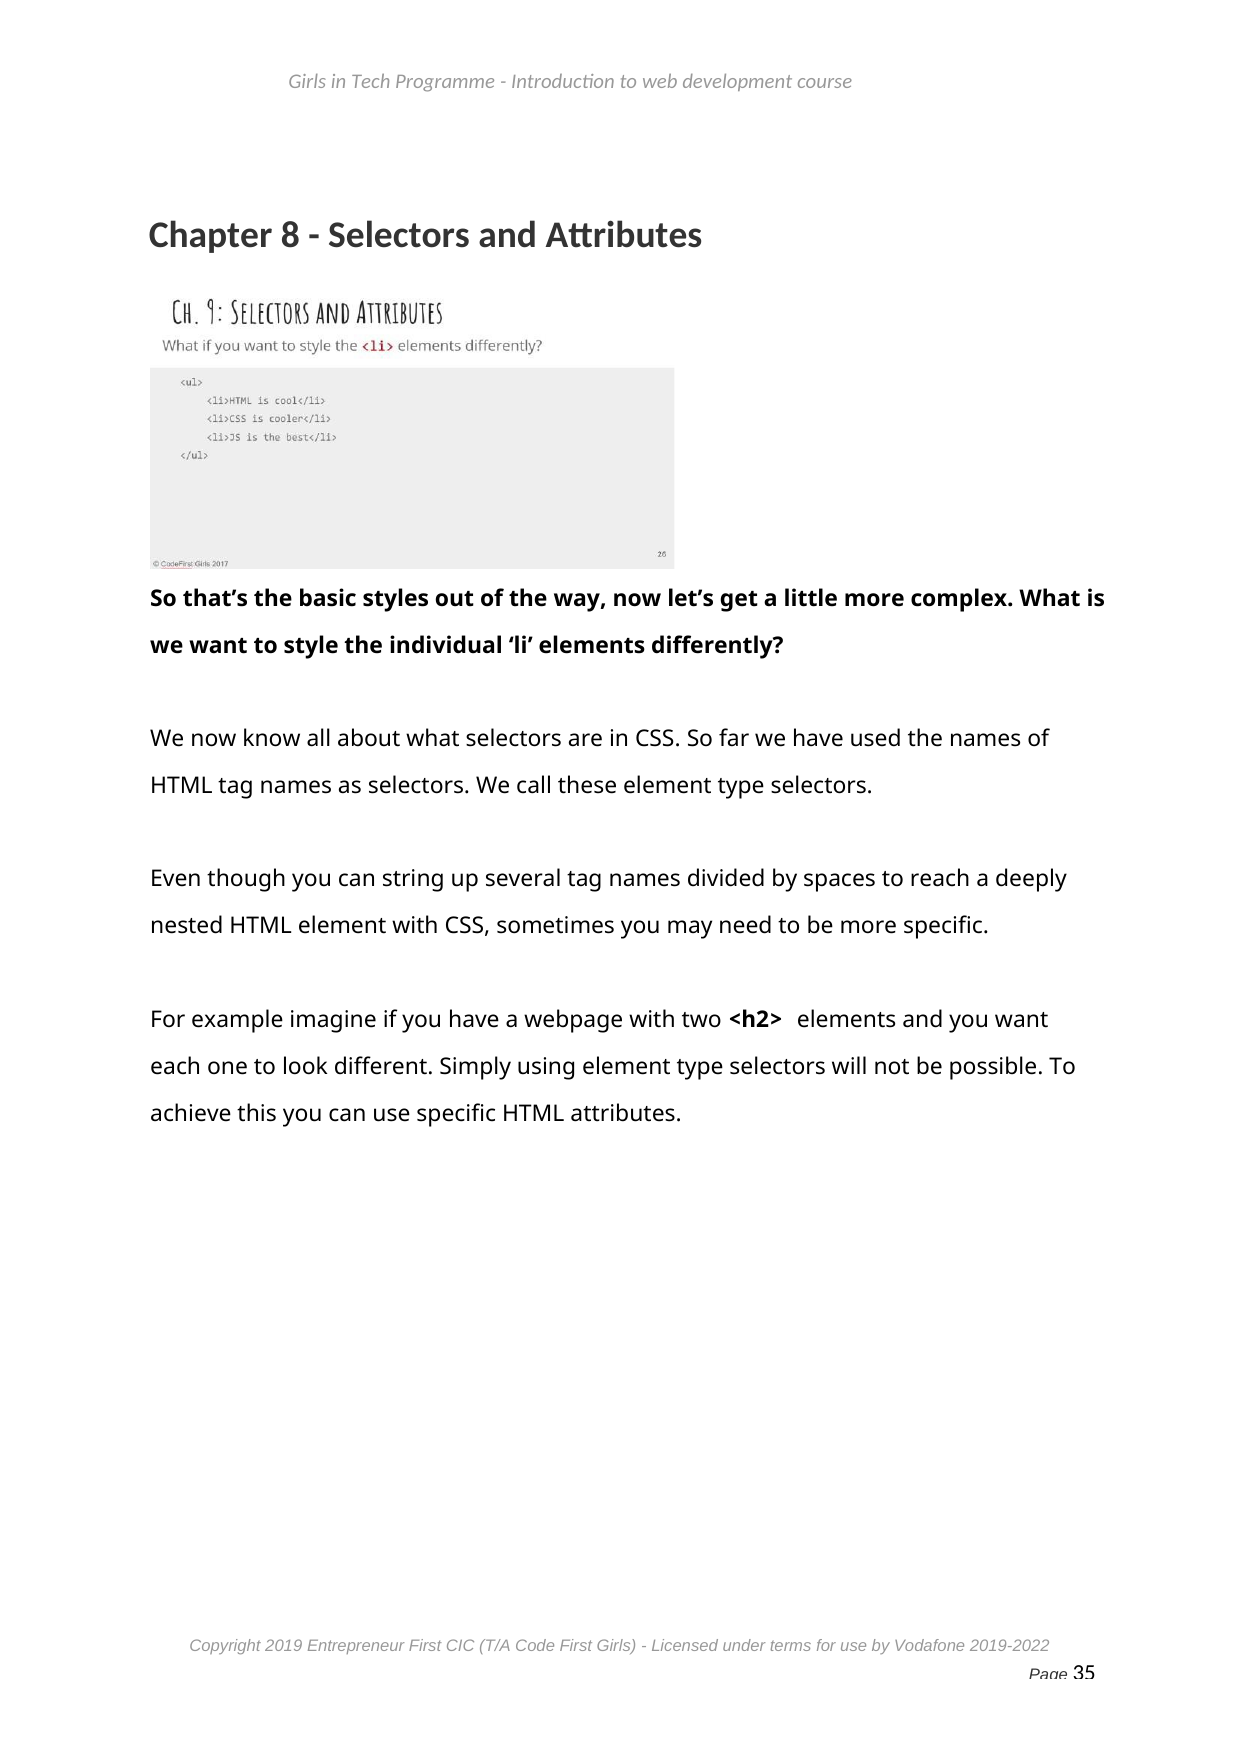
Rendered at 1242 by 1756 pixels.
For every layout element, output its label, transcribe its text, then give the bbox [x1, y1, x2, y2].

picture [150, 298, 675, 569]
text Even though you can string up several tag names divided by spaces to reach a deeply nested HTML element with CSS, sometimes you may need to be more specific. [150, 862, 1125, 940]
text we want to style the individual ‘li’ elements differently? [150, 629, 1125, 660]
text We now know all about what selectors are in CSS. So far we have used the names of HTML tag names as selectors. We call these element type selectors. [150, 722, 1065, 800]
text Chapter 8 - Selectors and Attributes [148, 211, 1125, 257]
text For example imagine if you have a webpage with two <h2> elements and you want each one to look different. Simply using element type selectors will not be possible. To achieve this you can use specific HTML attributes. [150, 1003, 1086, 1128]
